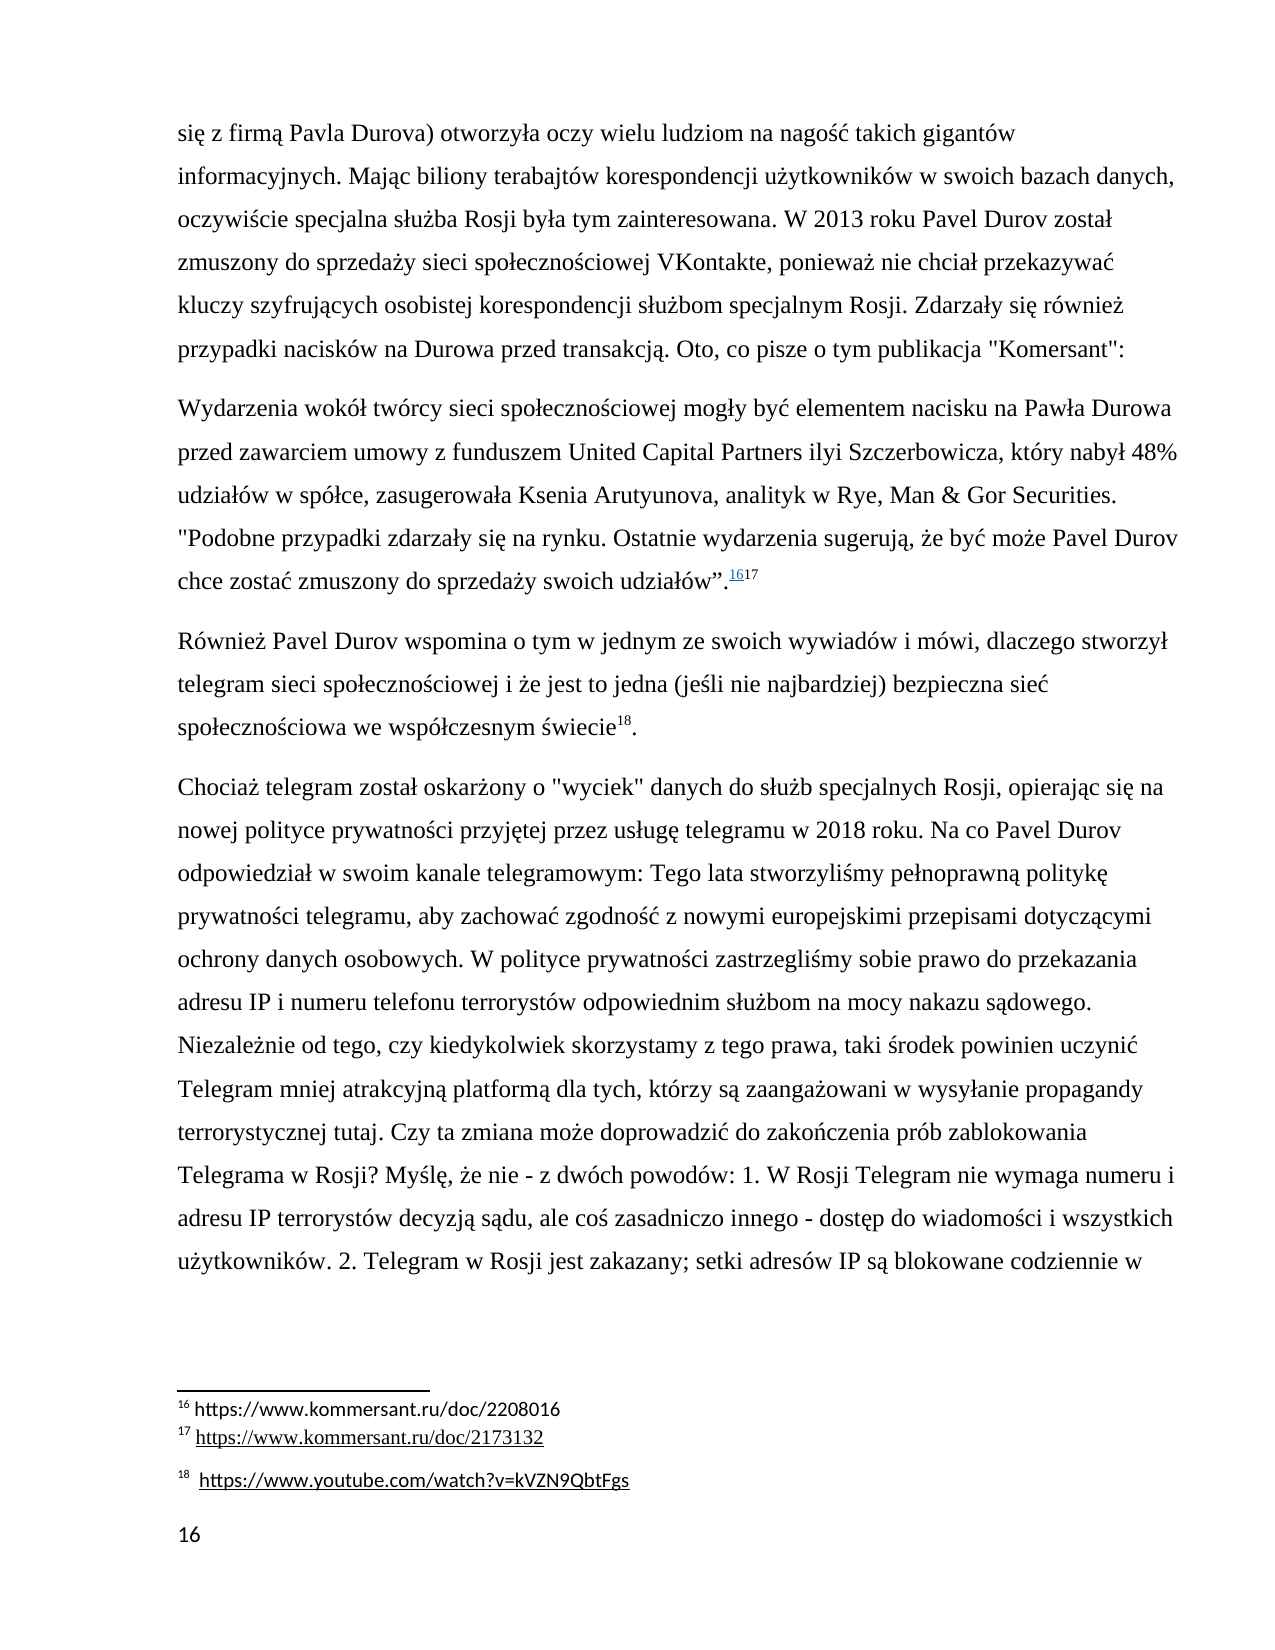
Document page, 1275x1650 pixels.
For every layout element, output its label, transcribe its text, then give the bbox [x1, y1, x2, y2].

text Również Pavel Durov wspomina o tym w jednym ze swoich wywiadów i mówi, dlaczego stworzył telegram sieci społecznościowej i że jest to jedna (jeśli nie najbardziej) bezpieczna sieć społecznościowa we współczesnym świecie. [177, 626, 1186, 741]
text Wydarzenia wokół twórcy sieci społecznościowej mogły być elementem nacisku na Pawła Durowa przed zawarciem umowy z funduszem United Capital Partners ilyi Szczerbowicza, który nabył 48% udziałów w spółce, zasugerowała Ksenia Arutyunova, analityk w Rye, Man & Gor Securities. "Podobne przypadki zdarzały się na rynku. Ostatnie wydarzenia sugerują, że być może Pavel Durov chce zostać zmuszony do sprzedaży swoich udziałów”. [177, 393, 1186, 595]
